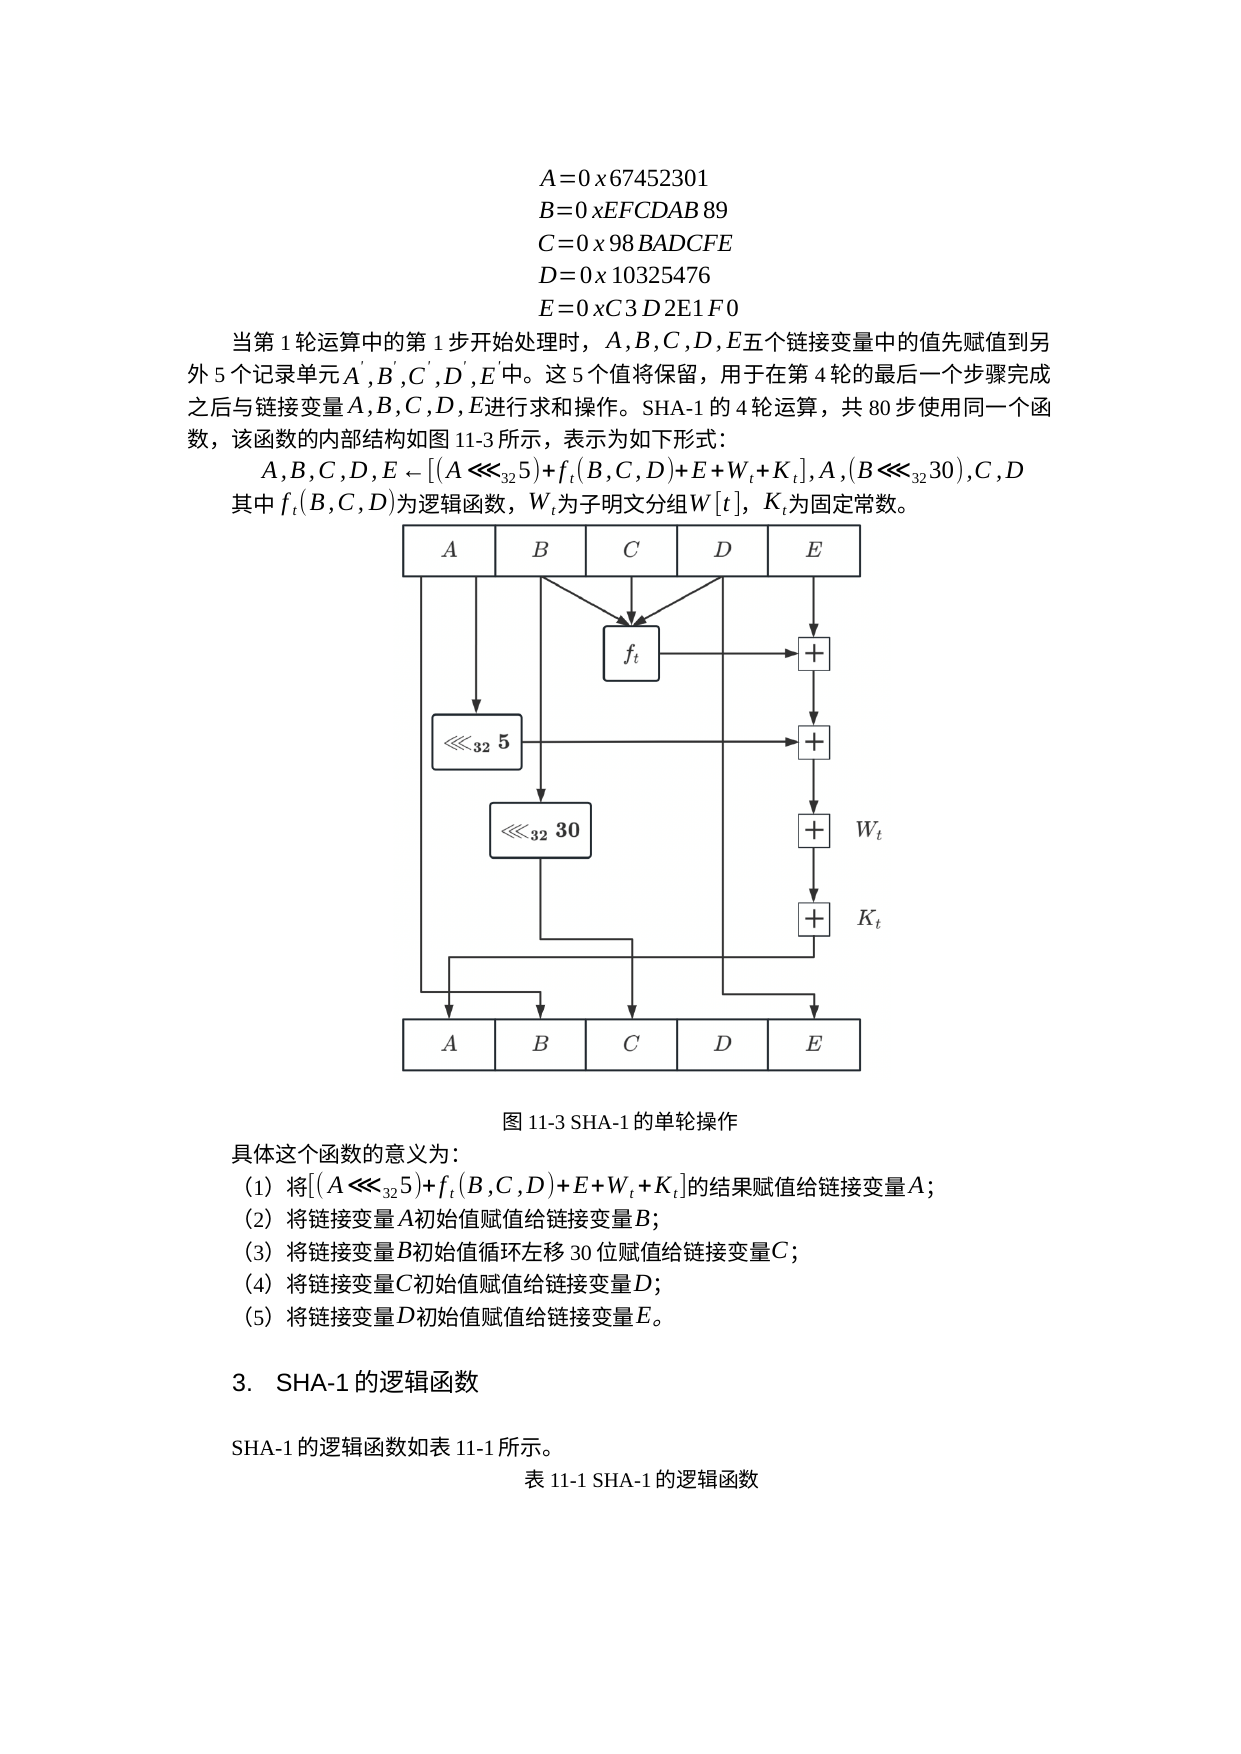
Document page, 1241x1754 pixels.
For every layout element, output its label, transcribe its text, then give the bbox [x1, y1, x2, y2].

text 图11-3 SHA-1的单轮操作 [187, 1104, 1053, 1137]
text （3）将链接变量初始值循环左移30位赋值给链接变量； [189, 1234, 1053, 1267]
text 具体这个函数的意义为： [187, 1137, 1053, 1169]
text （5）将链接变量初始值赋值给链接变量。 [189, 1299, 1053, 1332]
text （2）将链接变量初始值赋值给链接变量； [189, 1202, 1053, 1234]
text SHA-1的逻辑函数如表11-1所示。 [189, 1429, 1053, 1462]
text （1）将的结果赋值给链接变量； [189, 1169, 1053, 1202]
text 表11-1 SHA-1的逻辑函数 [231, 1462, 1053, 1494]
text （4）将链接变量初始值赋值给链接变量； [189, 1267, 1053, 1299]
picture [392, 519, 892, 1080]
text 其中 为逻辑函数，为子明文分组，为固定常数。 [189, 487, 1053, 519]
subtitle SHA-1的逻辑函数 [232, 1348, 1053, 1413]
text 当第1轮运算中的第1步开始处理时，五个链接变量中的值先赋值到另外5个记录单元中。这5个值将保留，用于在第4轮的最后一个步骤完成之后与链接变量进行求和操作。SHA-1的4轮运算，共80步使用同一个函数，该函数的内部结构如图11-3所示，表示为如下形式： [187, 324, 1053, 454]
